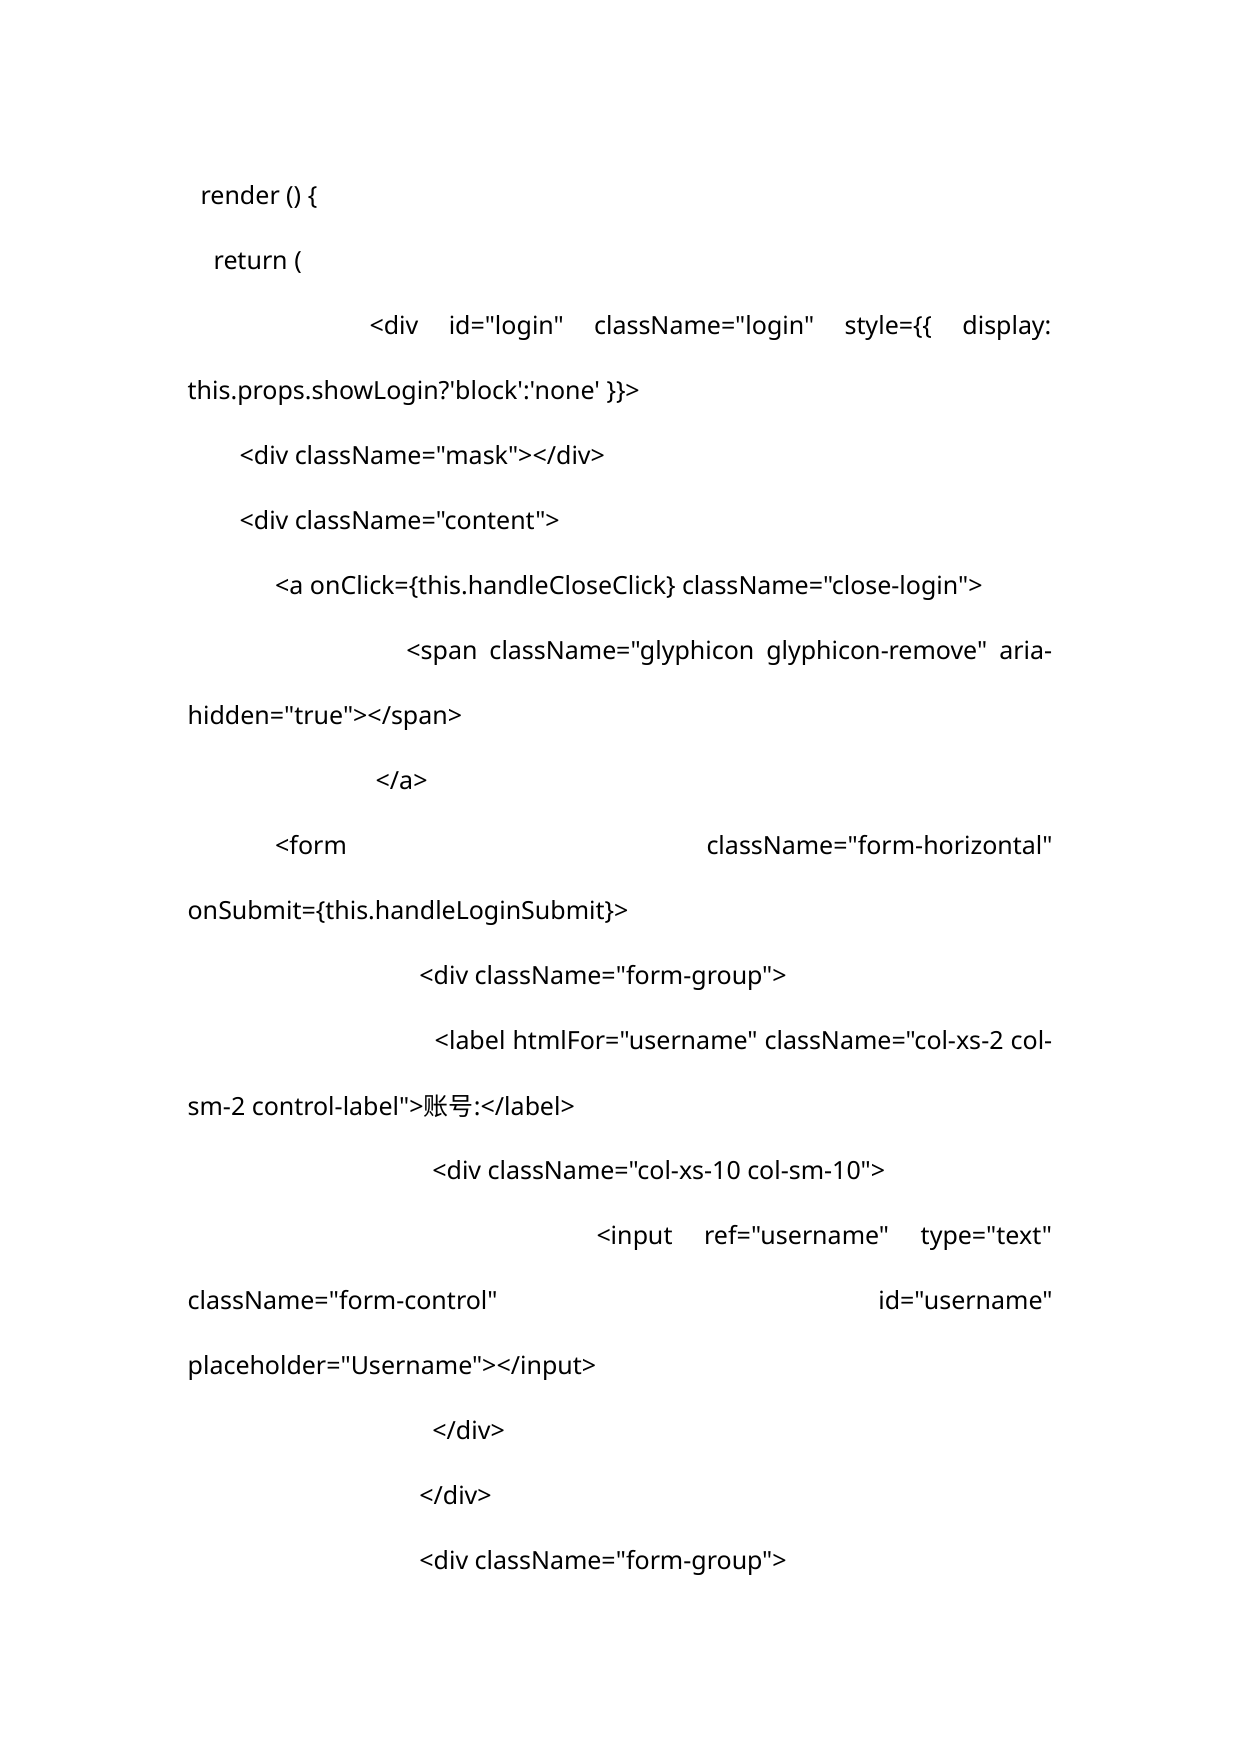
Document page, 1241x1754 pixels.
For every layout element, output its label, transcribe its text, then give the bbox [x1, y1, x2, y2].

text <div className="content"> [187, 487, 1053, 552]
text <div className="form-group"> [187, 1527, 1053, 1592]
text render () { [187, 162, 1053, 227]
text </a> [187, 747, 1053, 812]
text <div className="col-xs-10 col-sm-10"> [187, 1137, 1053, 1202]
text <form className="form-horizontal" onSubmit={this.handleLoginSubmit}> [187, 812, 1053, 942]
text </div> [187, 1462, 1053, 1527]
text <div className="form-group"> [187, 942, 1053, 1007]
text <input ref="username" type="text" className="form-control" id="username" placeholder="Username"></input> [187, 1202, 1053, 1397]
text </div> [187, 1397, 1053, 1462]
text <a onClick={this.handleCloseClick} className="close-login"> [187, 552, 1053, 617]
text <span className="glyphicon glyphicon-remove" aria-hidden="true"></span> [187, 617, 1053, 747]
text <div id="login" className="login" style={{ display: this.props.showLogin?'block':'none' }}> [187, 292, 1053, 422]
text <label htmlFor="username" className="col-xs-2 col-sm-2 control-label">账号:</label> [187, 1007, 1053, 1137]
text <div className="mask"></div> [187, 422, 1053, 487]
text return ( [187, 227, 1053, 292]
